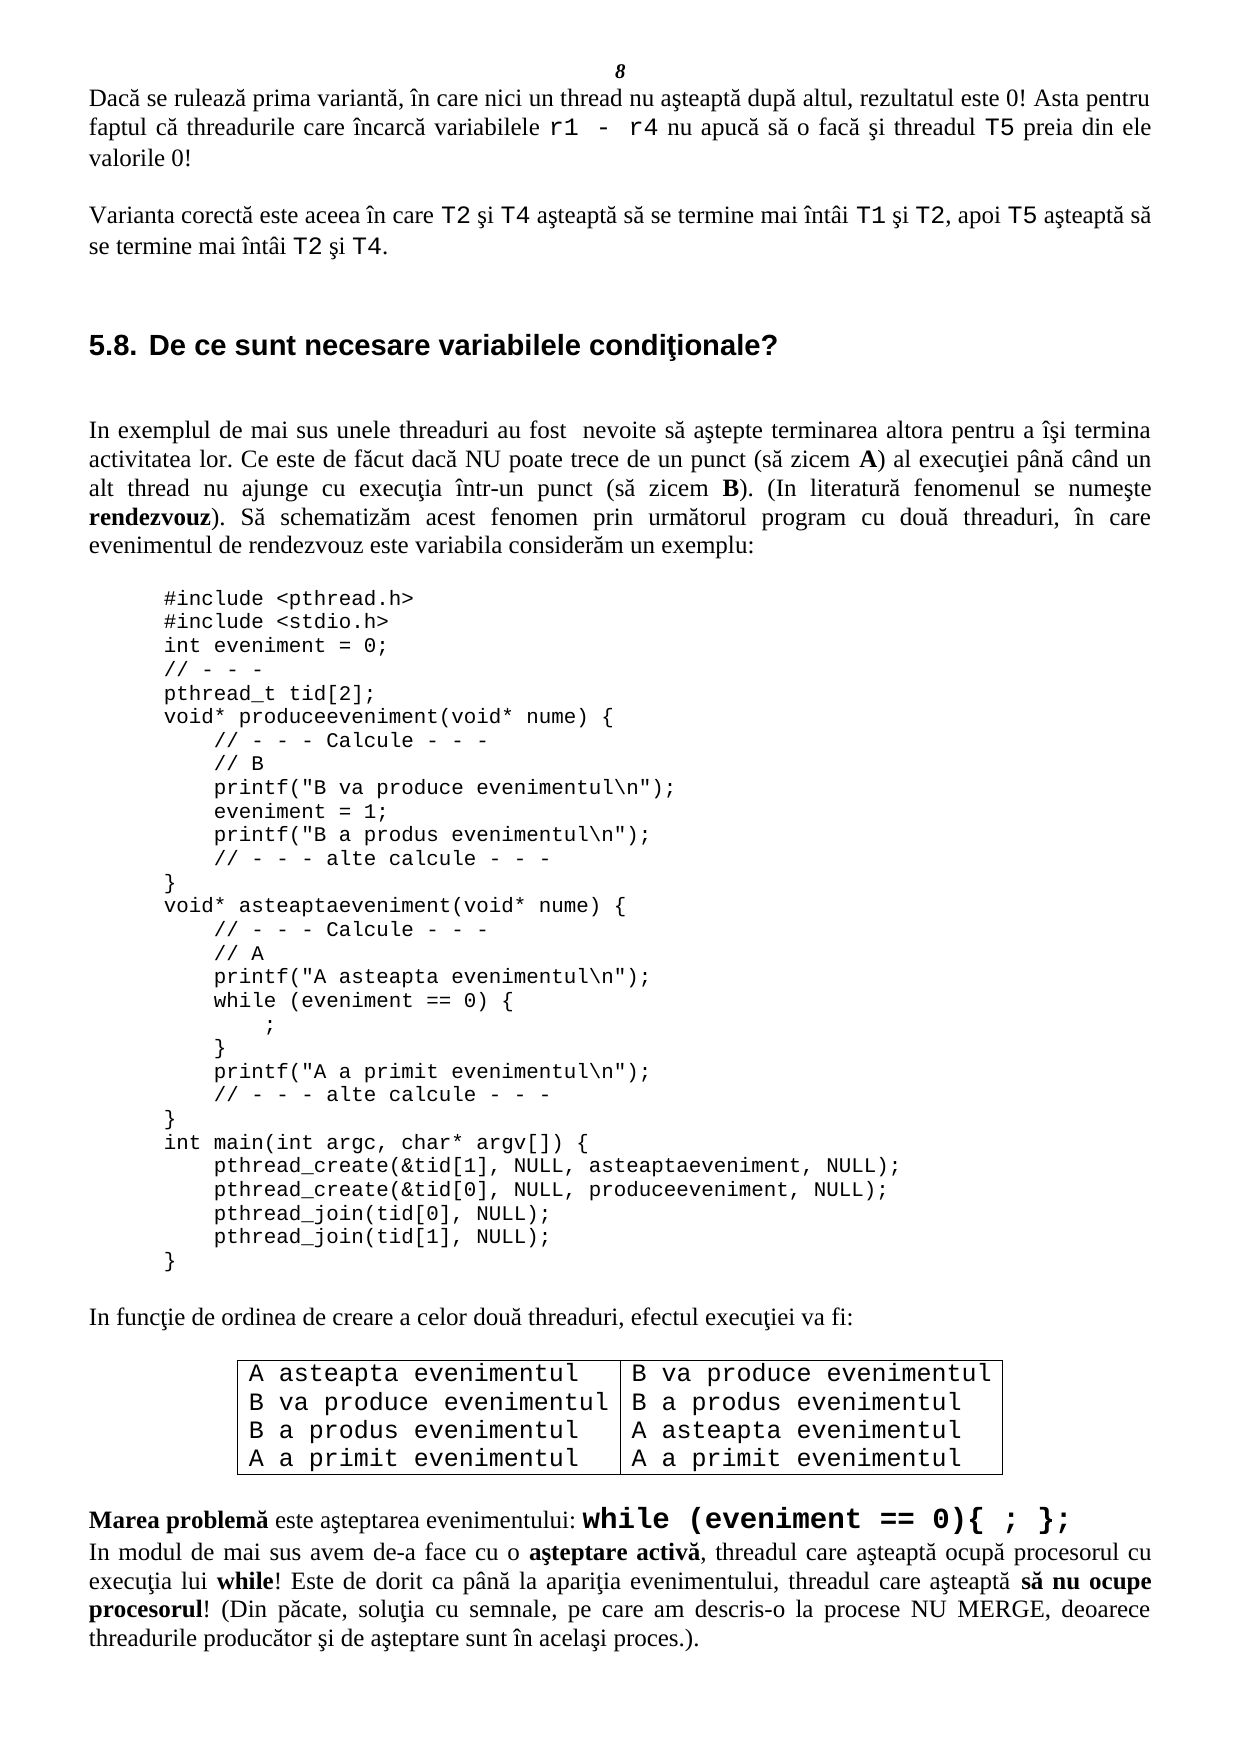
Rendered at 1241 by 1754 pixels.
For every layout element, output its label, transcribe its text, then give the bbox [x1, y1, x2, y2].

text Dacă se rulează prima variantă, în care nici un thread nu aşteaptă după altul, rezultatul este 0! Asta pentru faptul că threadurile care încarcă variabilele r1 - r4 nu apucă să o facă şi threadul T5 preia din ele valorile 0! [89, 83, 1152, 171]
text pthread_t tid[2]; [164, 682, 1152, 706]
text pthread_create(&tid[1], NULL, asteaptaeveniment, NULL); [164, 1155, 1152, 1179]
text // - - - [164, 659, 1152, 682]
text In exemplul de mai sus unele threaduri au fost nevoite să aştepte terminarea altora pentru a îşi termina activitatea lor. Ce este de făcut dacă NU poate trece de un punct (să zicem A) al execuţiei până când un alt thread nu ajunge cu execuţia într-un punct (să zicem B). (In literatură fenomenul se numeşte rendezvouz). Să schematizăm acest fenomen prin următorul program cu două threaduri, în care evenimentul de rendezvouz este variabila considerăm un exemplu: [89, 415, 1152, 559]
text eveniment = 1; [164, 801, 1152, 824]
text In modul de mai sus avem de-a face cu o aşteptare activă, threadul care aşteaptă ocupă procesorul cu execuţia lui while! Este de dorit ca până la apariţia evenimentului, threadul care aşteaptă să nu ocupe procesorul! (Din păcate, soluţia cu semnale, pe care am descris-o la procese NU MERGE, deoarece threadurile producător şi de aşteptare sunt în acelaşi proces.). [89, 1537, 1152, 1652]
text } [164, 872, 1152, 895]
subtitle De ce sunt necesare variabilele condiţionale? [89, 328, 1152, 362]
table_header B va produce evenimentul B a produs evenimentul A asteapta evenimentul A a primit evenimentul [621, 1361, 1002, 1474]
text } [164, 1108, 1152, 1132]
text pthread_create(&tid[0], NULL, produceeveniment, NULL); [164, 1179, 1152, 1203]
text pthread_join(tid[1], NULL); [164, 1226, 1152, 1250]
text // - - - alte calcule - - - [164, 1084, 1152, 1108]
text printf("B va produce evenimentul\n"); [164, 777, 1152, 801]
text void* asteaptaeveniment(void* nume) { [164, 895, 1152, 919]
text int eveniment = 0; [164, 635, 1152, 659]
text // - - - alte calcule - - - [164, 848, 1152, 872]
text // A [164, 943, 1152, 966]
text pthread_join(tid[0], NULL); [164, 1203, 1152, 1226]
text // - - - Calcule - - - [164, 730, 1152, 753]
text // - - - Calcule - - - [164, 919, 1152, 943]
text Marea problemă este aşteptarea evenimentului: while (eveniment == 0){ ; }; [89, 1504, 1152, 1537]
table_header A asteapta evenimentul B va produce evenimentul B a produs evenimentul A a primit evenimentul [238, 1361, 620, 1474]
text In funcţie de ordinea de creare a celor două threaduri, efectul execuţiei va fi: [89, 1302, 1152, 1331]
text ; [164, 1013, 1152, 1037]
text printf("B a produs evenimentul\n"); [164, 824, 1152, 848]
text } [164, 1037, 1152, 1061]
text void* produceeveniment(void* nume) { [164, 706, 1152, 730]
text Varianta corectă este aceea în care T2 şi T4 aşteaptă să se termine mai întâi T1 şi T2, apoi T5 aşteaptă să se termine mai întâi T2 şi T4. [89, 200, 1152, 262]
text while (eveniment == 0) { [164, 990, 1152, 1013]
text #include <stdio.h> [164, 612, 1152, 635]
text printf("A a primit evenimentul\n"); [164, 1061, 1152, 1084]
text // B [164, 753, 1152, 777]
text #include <pthread.h> [164, 588, 1152, 612]
text int main(int argc, char* argv[]) { [164, 1132, 1152, 1155]
text printf("A asteapta evenimentul\n"); [164, 966, 1152, 990]
text } [164, 1250, 1152, 1274]
